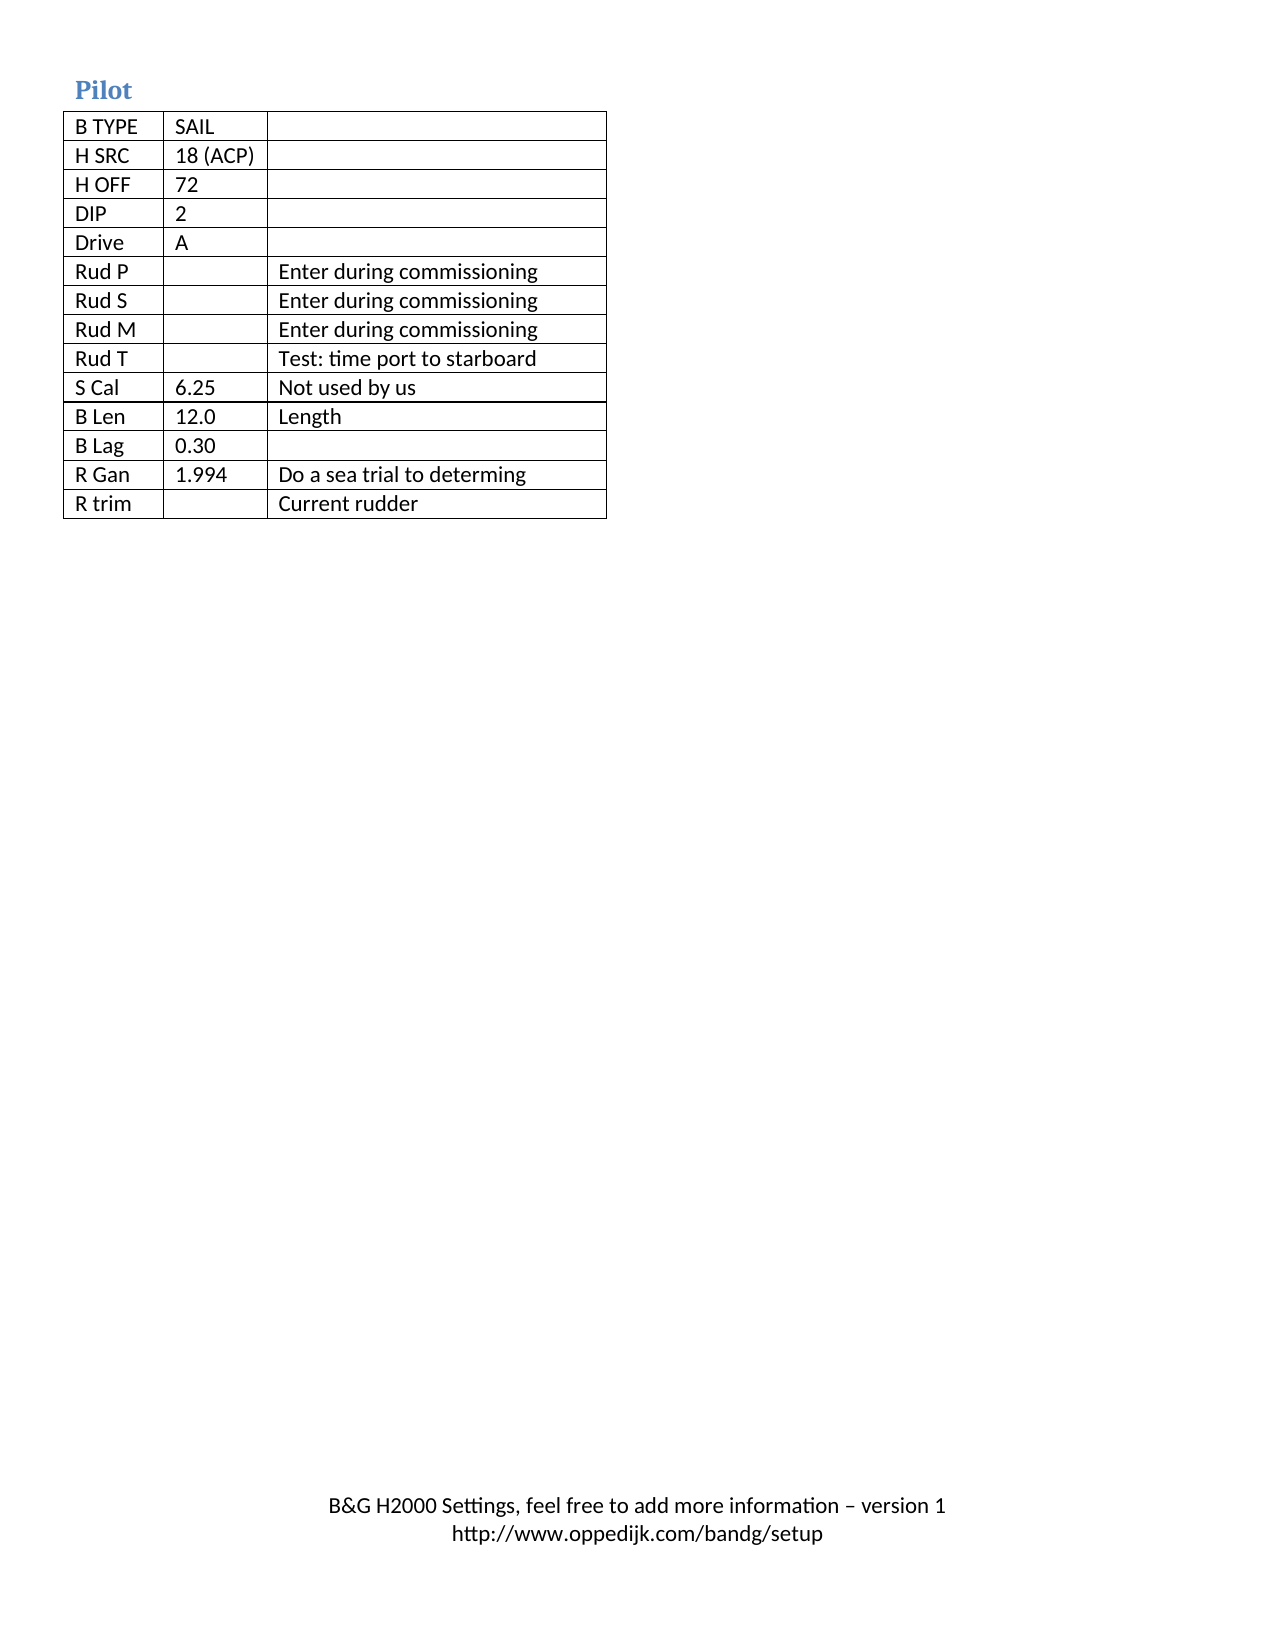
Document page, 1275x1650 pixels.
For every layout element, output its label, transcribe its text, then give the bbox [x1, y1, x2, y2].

table_cell Test: time port to starboard [268, 344, 606, 372]
table_cell A [164, 228, 267, 256]
table_cell 12.0 [164, 403, 267, 430]
table_cell [164, 286, 267, 314]
table_cell Do a sea trial to determing [268, 461, 606, 488]
table_cell 0.30 [164, 431, 267, 459]
table_cell Not used by us [268, 373, 606, 401]
subtitle Pilot [75, 75, 600, 106]
table_cell Rud T [64, 344, 163, 372]
table_cell [164, 315, 267, 343]
table_cell Enter during commissioning [268, 286, 606, 314]
table_cell Rud P [64, 257, 163, 285]
table_cell [164, 257, 267, 285]
table_cell Rud M [64, 315, 163, 343]
table_cell B Lag [64, 431, 163, 459]
table_cell 18 (ACP) [164, 141, 267, 169]
table_cell Drive [64, 228, 163, 256]
table_cell [268, 141, 606, 169]
table_cell [164, 490, 267, 518]
table_cell R Gan [64, 461, 163, 488]
table_cell DIP [64, 199, 163, 227]
table_cell Length [268, 403, 606, 430]
table_cell 6.25 [164, 373, 267, 401]
table_header SAIL [164, 112, 267, 140]
table_cell Enter during commissioning [268, 315, 606, 343]
table_cell R trim [64, 490, 163, 518]
table_cell [268, 431, 606, 459]
table_cell [268, 170, 606, 198]
table_cell H OFF [64, 170, 163, 198]
table_cell B Len [64, 403, 163, 430]
table_cell [268, 228, 606, 256]
table_cell 1.994 [164, 461, 267, 488]
table_cell H SRC [64, 141, 163, 169]
table_cell S Cal [64, 373, 163, 401]
table_cell Enter during commissioning [268, 257, 606, 285]
table_cell Current rudder [268, 490, 606, 518]
table_cell Rud S [64, 286, 163, 314]
table_header B TYPE [64, 112, 163, 140]
table_cell [164, 344, 267, 372]
table_cell 2 [164, 199, 267, 227]
table_header [268, 112, 606, 140]
table_cell [268, 199, 606, 227]
table_cell 72 [164, 170, 267, 198]
